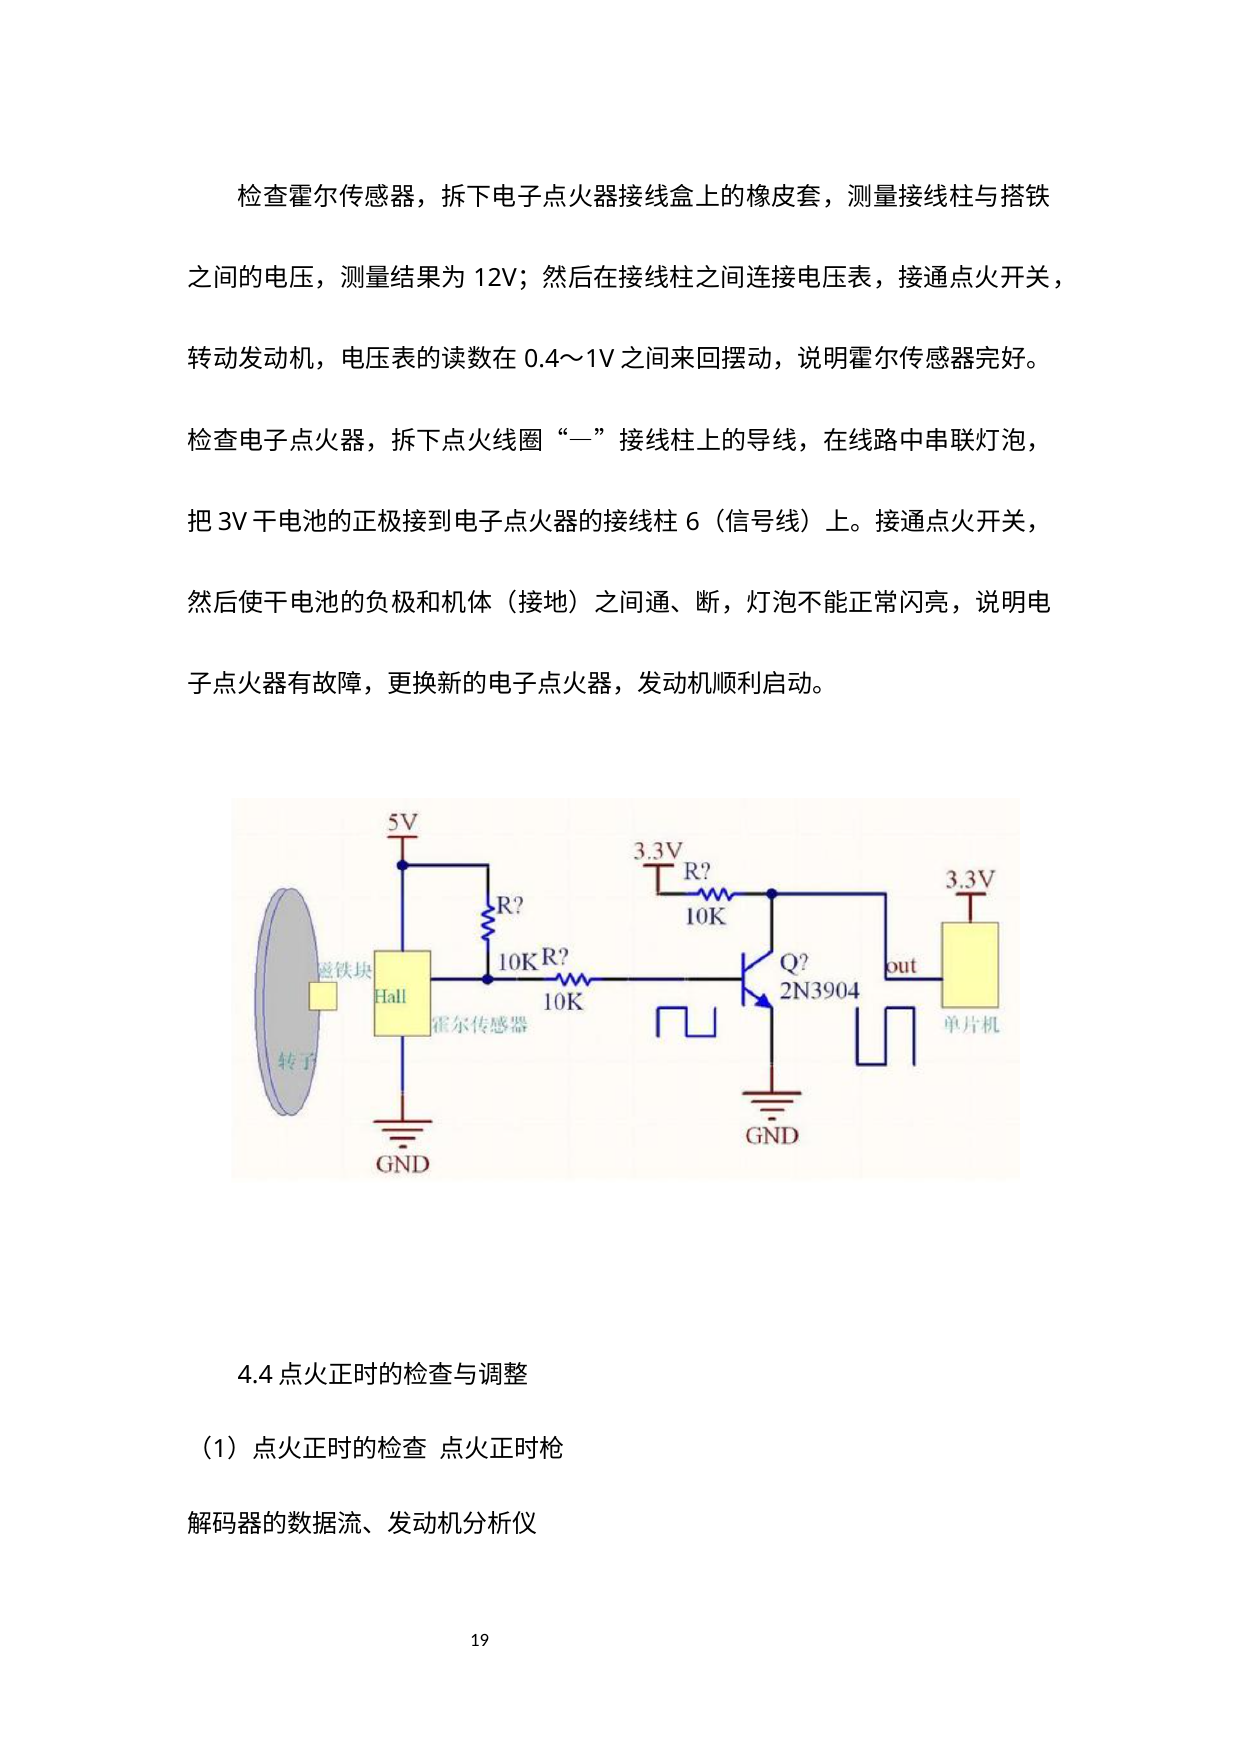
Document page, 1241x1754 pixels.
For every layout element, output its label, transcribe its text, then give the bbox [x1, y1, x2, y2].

text 4.4点火正时的检查与调整 [187, 1341, 1053, 1406]
text （1）点火正时的检查 点火正时枪 [187, 1414, 1053, 1479]
text 解码器的数据流、发动机分析仪 [187, 1489, 1053, 1554]
picture [231, 797, 1032, 1183]
text 检查霍尔传感器，拆下电子点火器接线盒上的橡皮套，测量接线柱与搭铁之间的电压，测量结果为12V；然后在接线柱之间连接电压表，接通点火开关，转动发动机，电压表的读数在0.4～1V之间来回摆动，说明霍尔传感器完好。检查电子点火器，拆下点火线圈“—”接线柱上的导线，在线路中串联灯泡，把3V干电池的正极接到电子点火器的接线柱6（信号线）上。接通点火开关，然后使干电池的负极和机体（接地）之间通、断，灯泡不能正常闪亮，说明电子点火器有故障，更换新的电子点火器，发动机顺利启动。 [187, 162, 1053, 714]
